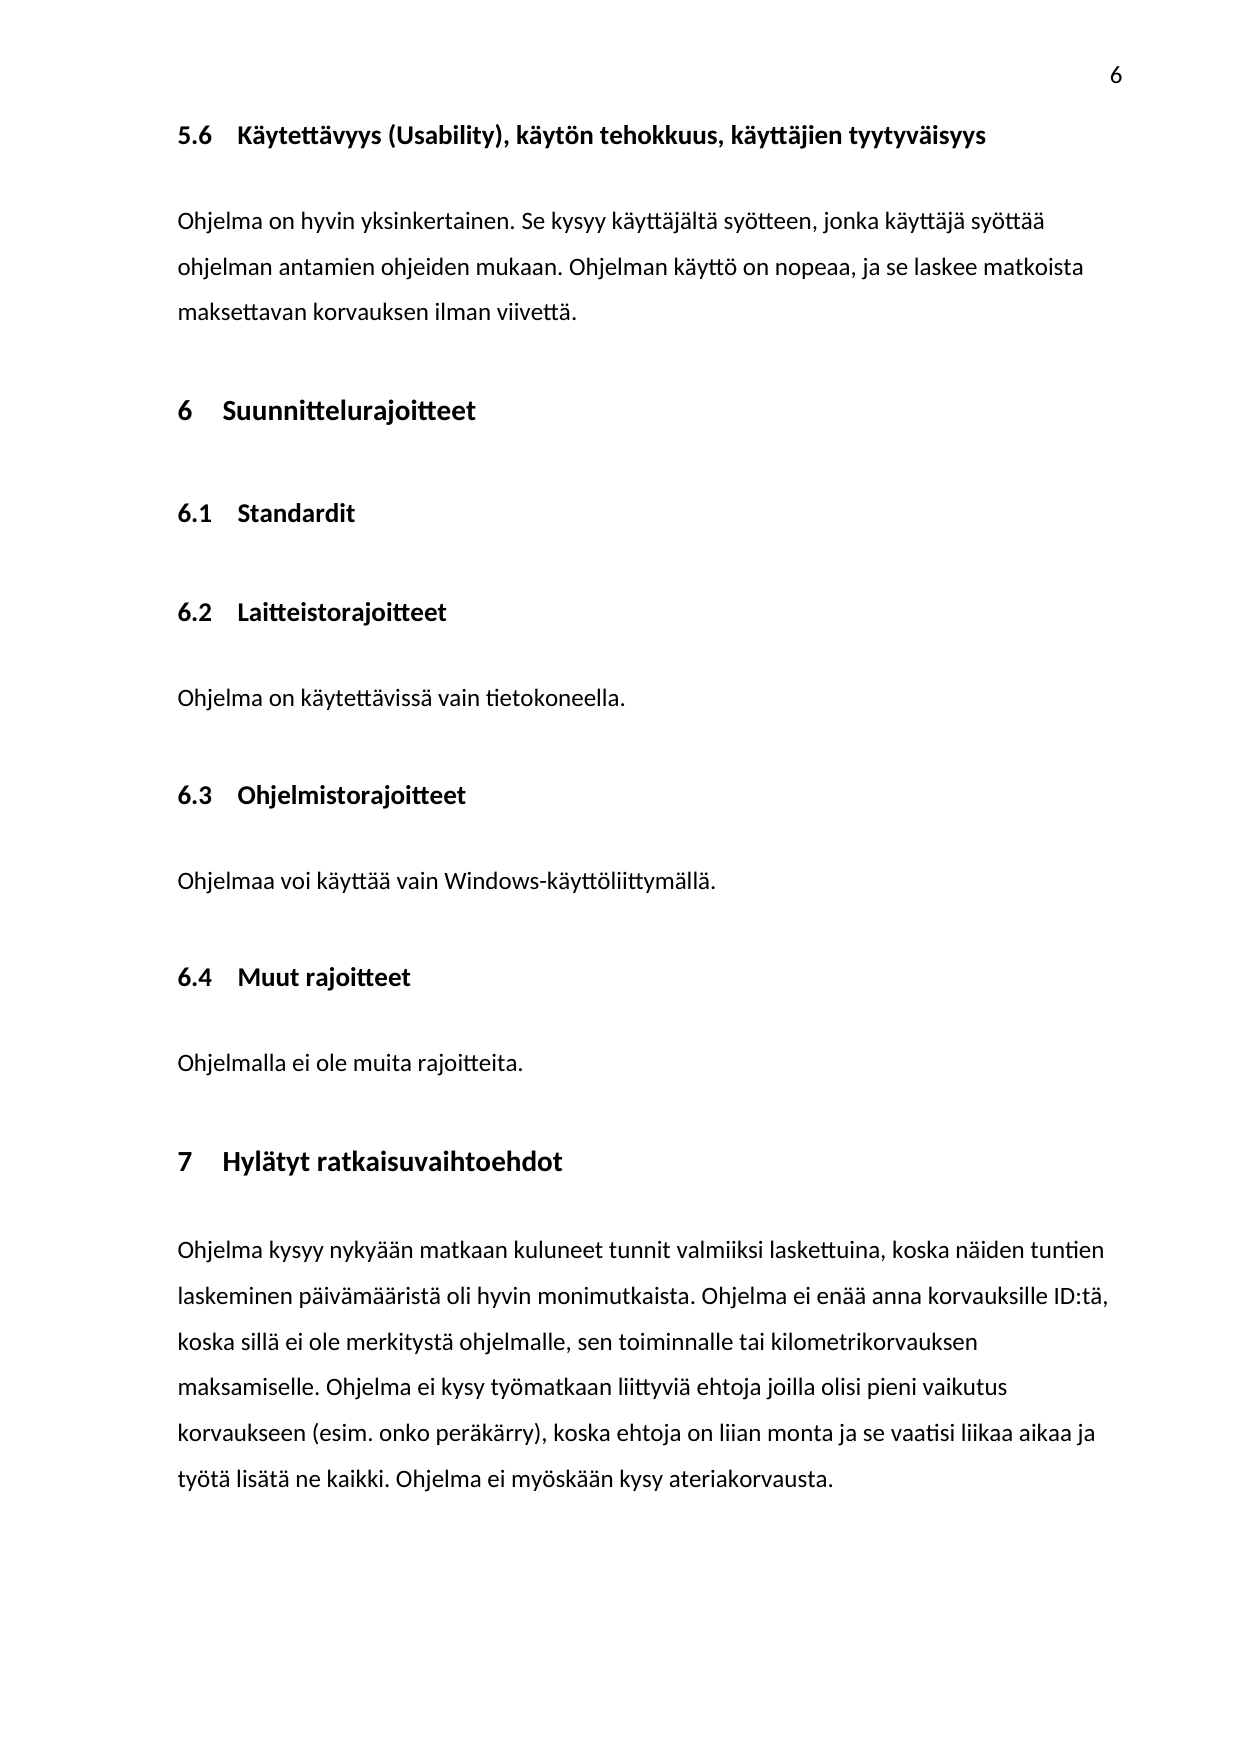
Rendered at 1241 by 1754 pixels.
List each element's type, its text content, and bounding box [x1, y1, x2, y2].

text Ohjelmalla ei ole muita rajoitteita. [177, 1048, 1122, 1078]
subtitle Muut rajoitteet [177, 961, 1122, 994]
subtitle Ohjelmistorajoitteet [177, 778, 1122, 811]
subtitle Hylätyt ratkaisuvaihtoehdot [177, 1143, 1122, 1179]
subtitle Laitteistorajoitteet [177, 595, 1122, 628]
text Ohjelma on hyvin yksinkertainen. Se kysyy käyttäjältä syötteen, jonka käyttäjä syöttää ohjelman antamien ohjeiden mukaan. Ohjelman käyttö on nopeaa, ja se laskee matkoista maksettavan korvauksen ilman viivettä. [177, 205, 1122, 327]
text Ohjelma on käytettävissä vain tietokoneella. [177, 682, 1122, 713]
subtitle Standardit [177, 496, 1122, 529]
text Ohjelma kysyy nykyään matkaan kuluneet tunnit valmiiksi laskettuina, koska näiden tuntien laskeminen päivämääristä oli hyvin monimutkaista. Ohjelma ei enää anna korvauksille ID:tä, koska sillä ei ole merkitystä ohjelmalle, sen toiminnalle tai kilometrikorvauksen maksamiselle. Ohjelma ei kysy työmatkaan liittyviä ehtoja joilla olisi pieni vaikutus korvaukseen (esim. onko peräkärry), koska ehtoja on liian monta ja se vaatisi liikaa aikaa ja työtä lisätä ne kaikki. Ohjelma ei myöskään kysy ateriakorvausta. [177, 1234, 1122, 1493]
subtitle Käytettävyys (Usability), käytön tehokkuus, käyttäjien tyytyväisyys [177, 118, 1122, 151]
text Ohjelmaa voi käyttää vain Windows-käyttöliittymällä. [177, 865, 1122, 895]
subtitle Suunnittelurajoitteet [177, 392, 1122, 428]
